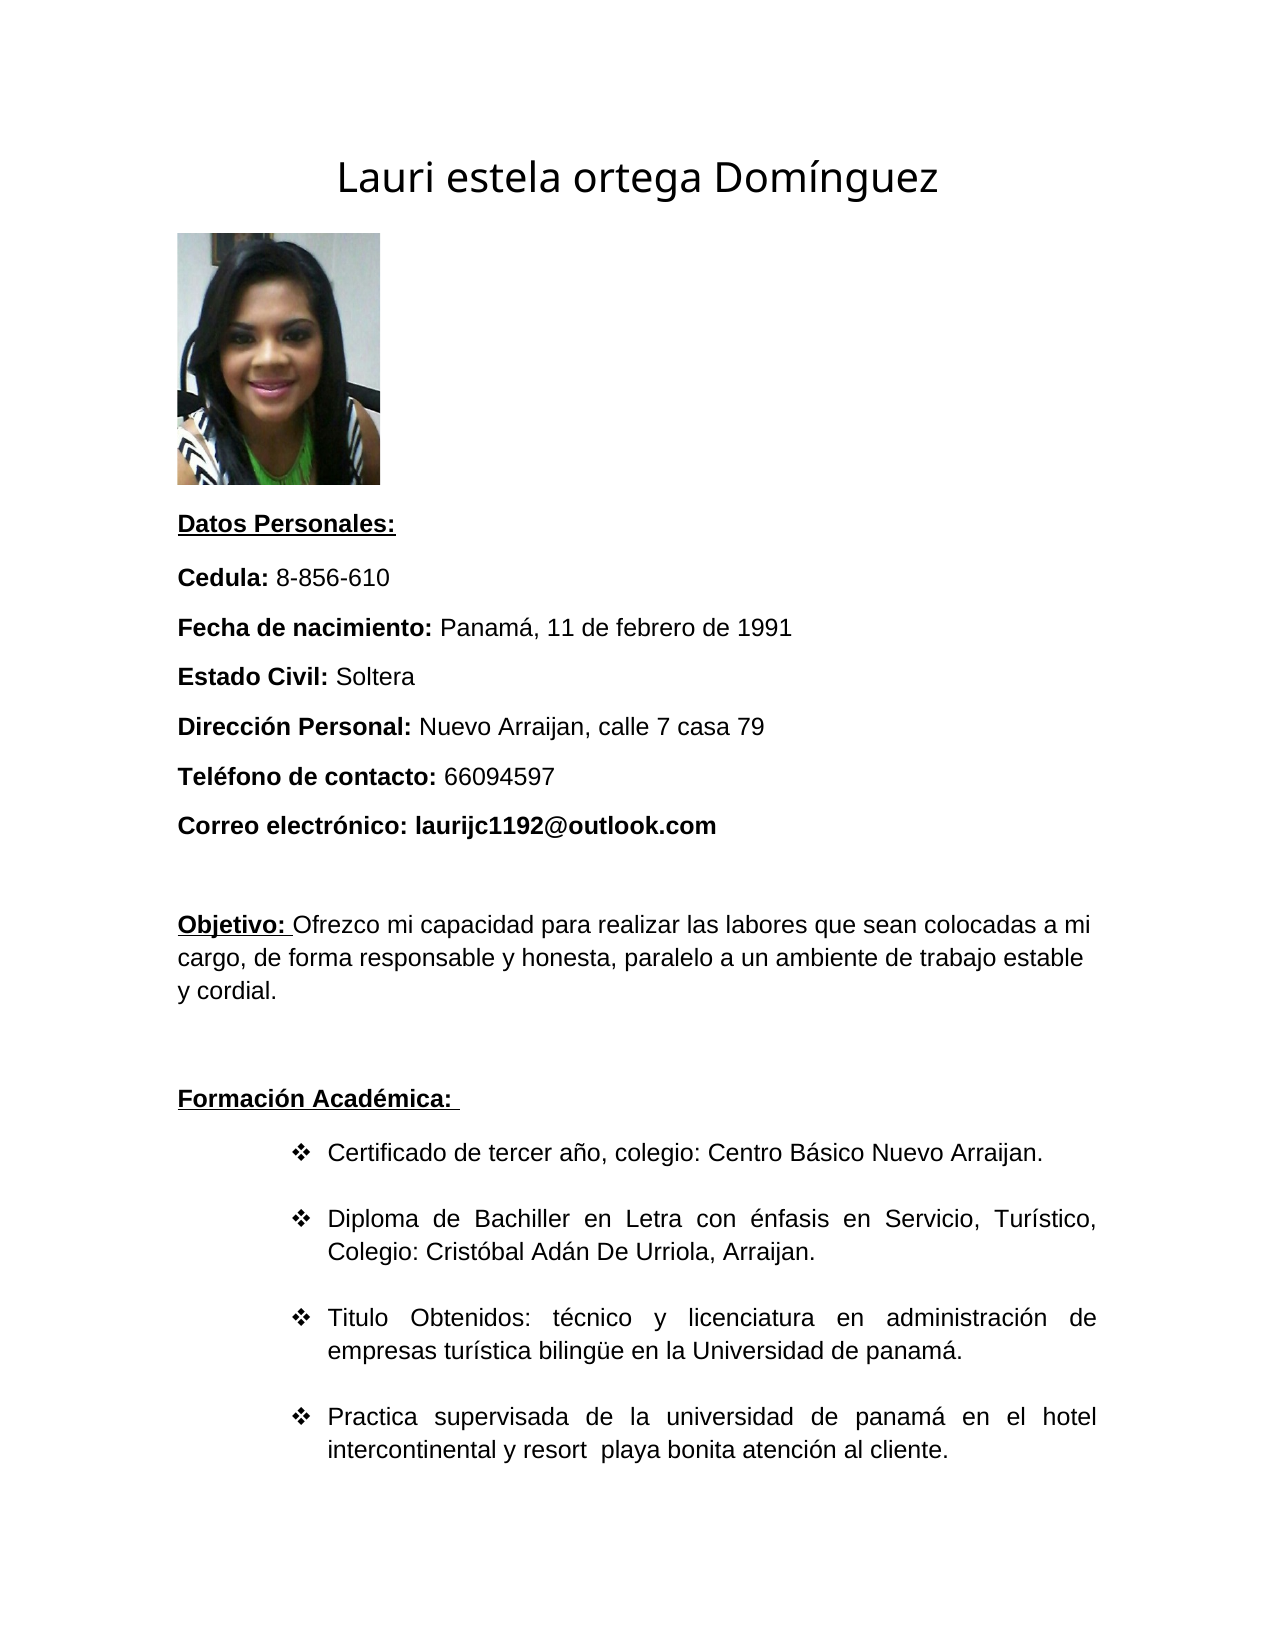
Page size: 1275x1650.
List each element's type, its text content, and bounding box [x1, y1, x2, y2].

text Dirección Personal: Nuevo Arraijan, calle 7 casa 79 [177, 712, 1098, 741]
text Estado Civil: Soltera [177, 662, 1098, 691]
text Datos Personales: [177, 509, 1098, 538]
list Practica supervisada de la universidad de panamá en el hotel intercontinental y resort playa bonita atención al cliente. [290, 1402, 1098, 1464]
text Lauri estela ortega Domínguez [177, 148, 1098, 204]
text Formación Académica: [177, 1084, 1098, 1113]
list Certificado de tercer año, colegio: Centro Básico Nuevo Arraijan. [290, 1138, 1098, 1167]
list Titulo Obtenidos: técnico y licenciatura en administración de empresas turística bilingüe en la Universidad de panamá. [290, 1303, 1098, 1365]
text Correo electrónico: laurijc1192@outlook.com [177, 811, 1098, 840]
text Objetivo: Ofrezco mi capacidad para realizar las labores que sean colocadas a mi cargo, de forma responsable y honesta, paralelo a un ambiente de trabajo estable y cordial. [177, 910, 1098, 1005]
text Fecha de nacimiento: Panamá, 11 de febrero de 1991 [177, 613, 1098, 642]
picture [177, 233, 381, 485]
list Diploma de Bachiller en Letra con énfasis en Servicio, Turístico, Colegio: Cristóbal Adán De Urriola, Arraijan. [290, 1204, 1098, 1266]
text Cedula: 8-856-610 [177, 563, 1098, 592]
text Teléfono de contacto: 66094597 [177, 762, 1098, 790]
